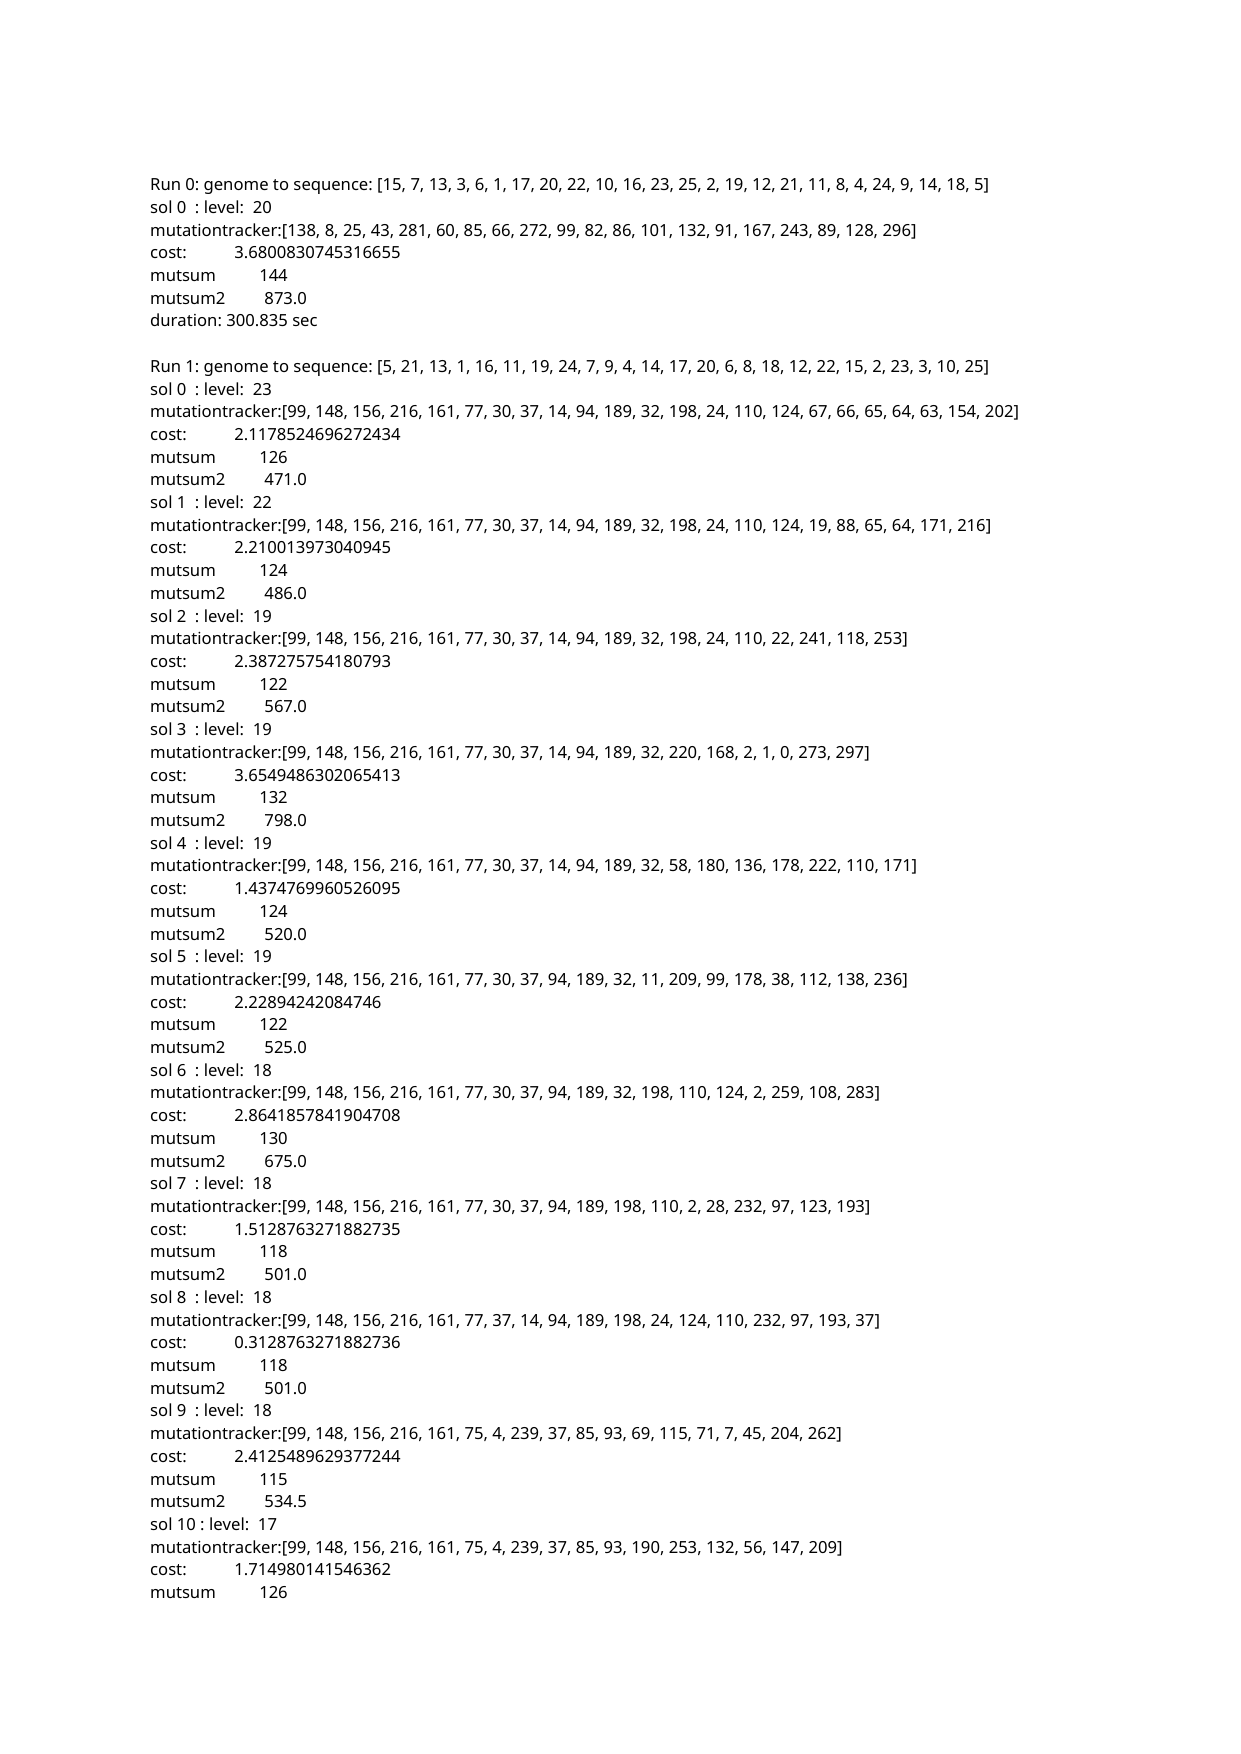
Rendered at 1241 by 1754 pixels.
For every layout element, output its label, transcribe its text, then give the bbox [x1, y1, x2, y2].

text Run 1: genome to sequence: [5, 21, 13, 1, 16, 11, 19, 24, 7, 9, 4, 14, 17, 20, 6, 8, 18, 12, 22, 15, 2, 23, 3, 10, 25] [150, 354, 1090, 377]
text cost: 2.1178524696272434 [150, 422, 1090, 445]
text mutsum2 873.0 [150, 286, 1090, 309]
text sol 0 : level: 20 [150, 195, 1090, 218]
text cost: 2.22894242084746 [150, 990, 1090, 1013]
text mutationtracker:[99, 148, 156, 216, 161, 77, 30, 37, 94, 189, 32, 11, 209, 99, 178, 38, 112, 138, 236] [150, 967, 1090, 990]
text cost: 1.4374769960526095 [150, 877, 1090, 899]
text mutsum2 520.0 [150, 922, 1090, 945]
text mutationtracker:[99, 148, 156, 216, 161, 77, 30, 37, 94, 189, 198, 110, 2, 28, 232, 97, 123, 193] [150, 1194, 1090, 1217]
text Run 0: genome to sequence: [15, 7, 13, 3, 6, 1, 17, 20, 22, 10, 16, 23, 25, 2, 19, 12, 21, 11, 8, 4, 24, 9, 14, 18, 5] [150, 173, 1090, 195]
text mutationtracker:[99, 148, 156, 216, 161, 75, 4, 239, 37, 85, 93, 190, 253, 132, 56, 147, 209] [150, 1535, 1090, 1558]
text mutsum2 798.0 [150, 808, 1090, 831]
text mutsum 122 [150, 1013, 1090, 1036]
text sol 10 : level: 17 [150, 1512, 1090, 1535]
text mutsum 115 [150, 1467, 1090, 1490]
text mutationtracker:[99, 148, 156, 216, 161, 77, 37, 14, 94, 189, 198, 24, 124, 110, 232, 97, 193, 37] [150, 1308, 1090, 1331]
text mutsum 124 [150, 559, 1090, 581]
text mutationtracker:[99, 148, 156, 216, 161, 77, 30, 37, 14, 94, 189, 32, 58, 180, 136, 178, 222, 110, 171] [150, 854, 1090, 877]
text cost: 0.3128763271882736 [150, 1331, 1090, 1353]
text sol 2 : level: 19 [150, 604, 1090, 627]
text mutsum 122 [150, 672, 1090, 695]
text mutsum2 501.0 [150, 1376, 1090, 1399]
text mutsum2 471.0 [150, 468, 1090, 491]
text sol 0 : level: 23 [150, 377, 1090, 400]
text mutationtracker:[99, 148, 156, 216, 161, 77, 30, 37, 14, 94, 189, 32, 198, 24, 110, 124, 67, 66, 65, 64, 63, 154, 202] [150, 400, 1090, 422]
text cost: 1.714980141546362 [150, 1558, 1090, 1581]
text mutsum 118 [150, 1353, 1090, 1376]
text cost: 2.210013973040945 [150, 536, 1090, 559]
text mutationtracker:[99, 148, 156, 216, 161, 77, 30, 37, 94, 189, 32, 198, 110, 124, 2, 259, 108, 283] [150, 1081, 1090, 1104]
text cost: 2.8641857841904708 [150, 1104, 1090, 1126]
text mutationtracker:[138, 8, 25, 43, 281, 60, 85, 66, 272, 99, 82, 86, 101, 132, 91, 167, 243, 89, 128, 296] [150, 218, 1090, 241]
text cost: 3.6549486302065413 [150, 763, 1090, 786]
text mutationtracker:[99, 148, 156, 216, 161, 77, 30, 37, 14, 94, 189, 32, 220, 168, 2, 1, 0, 273, 297] [150, 740, 1090, 763]
text mutsum 124 [150, 899, 1090, 922]
text sol 6 : level: 18 [150, 1058, 1090, 1081]
text mutsum2 534.5 [150, 1490, 1090, 1512]
text mutsum 144 [150, 263, 1090, 286]
text mutsum 126 [150, 445, 1090, 468]
text sol 9 : level: 18 [150, 1399, 1090, 1422]
text mutsum2 501.0 [150, 1263, 1090, 1285]
text mutationtracker:[99, 148, 156, 216, 161, 75, 4, 239, 37, 85, 93, 69, 115, 71, 7, 45, 204, 262] [150, 1422, 1090, 1444]
text mutationtracker:[99, 148, 156, 216, 161, 77, 30, 37, 14, 94, 189, 32, 198, 24, 110, 124, 19, 88, 65, 64, 171, 216] [150, 513, 1090, 536]
text cost: 1.5128763271882735 [150, 1217, 1090, 1240]
text sol 8 : level: 18 [150, 1285, 1090, 1308]
text mutsum2 525.0 [150, 1036, 1090, 1058]
text sol 3 : level: 19 [150, 718, 1090, 740]
text mutsum 126 [150, 1581, 1090, 1603]
text cost: 3.6800830745316655 [150, 241, 1090, 263]
text sol 4 : level: 19 [150, 831, 1090, 854]
text mutsum2 486.0 [150, 581, 1090, 604]
text mutsum 132 [150, 786, 1090, 808]
text mutsum2 675.0 [150, 1149, 1090, 1172]
text sol 5 : level: 19 [150, 945, 1090, 967]
text mutsum 130 [150, 1126, 1090, 1149]
text mutationtracker:[99, 148, 156, 216, 161, 77, 30, 37, 14, 94, 189, 32, 198, 24, 110, 22, 241, 118, 253] [150, 627, 1090, 649]
text sol 7 : level: 18 [150, 1172, 1090, 1194]
text cost: 2.387275754180793 [150, 649, 1090, 672]
text mutsum2 567.0 [150, 695, 1090, 718]
text sol 1 : level: 22 [150, 491, 1090, 513]
text cost: 2.4125489629377244 [150, 1444, 1090, 1467]
text mutsum 118 [150, 1240, 1090, 1263]
text duration: 300.835 sec [150, 309, 1090, 332]
